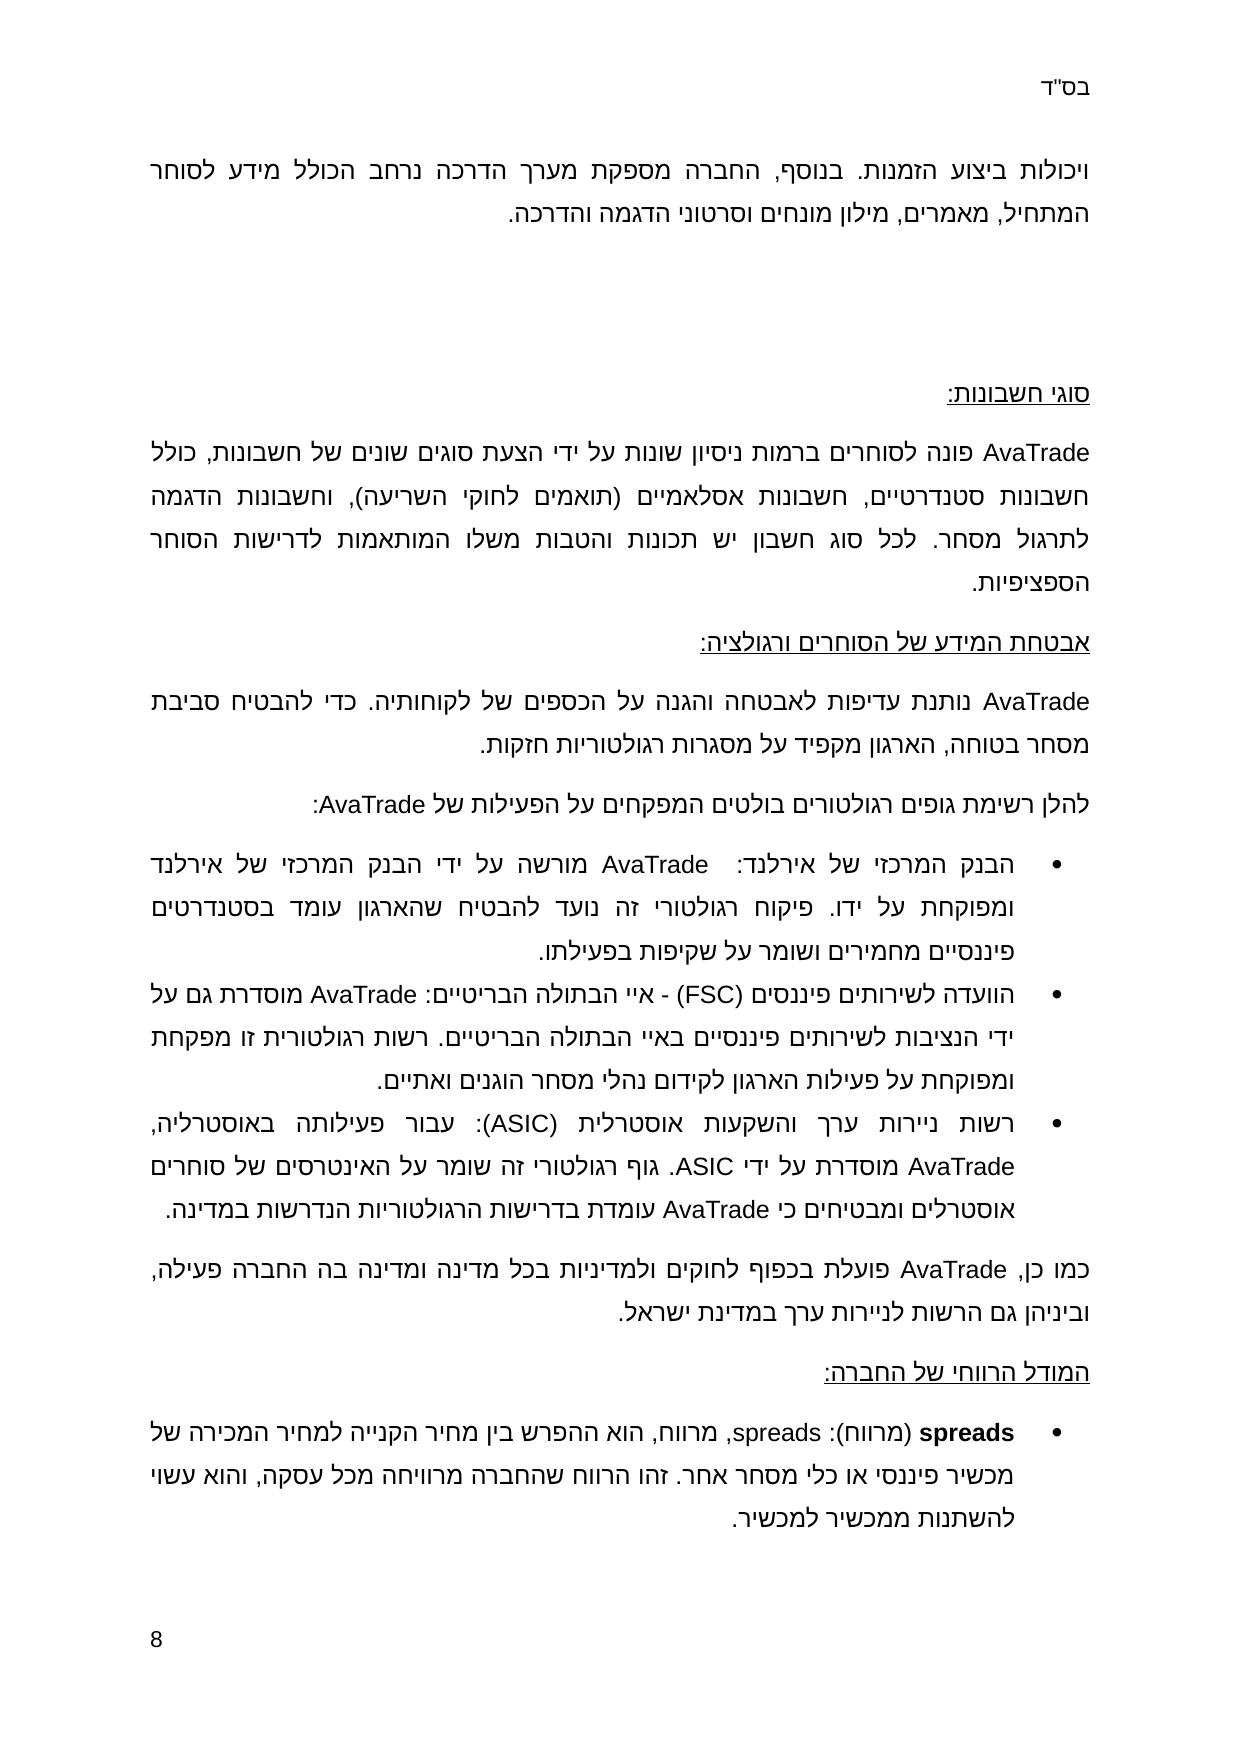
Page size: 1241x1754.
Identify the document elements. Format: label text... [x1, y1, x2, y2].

list spreads (מרווח): spreads, מרווח, הוא ההפרש בין מחיר הקנייה למחיר המכירה של מכשיר פיננסי או כלי מסחר אחר. זהו הרווח שהחברה מרוויחה מכל עסקה, והוא עשוי להשתנות ממכשיר למכשיר. [150, 1418, 1053, 1533]
text להלן רשימת גופים רגולטורים בולטים המפקחים על הפעילות של AvaTrade: [150, 790, 1090, 819]
text AvaTrade נותנת עדיפות לאבטחה והגנה על הכספים של לקוחותיה. כדי להבטיח סביבת מסחר בטוחה, הארגון מקפיד על מסגרות רגולטוריות חזקות. [150, 687, 1090, 759]
text אבטחת המידע של הסוחרים ורגולציה: [150, 628, 1090, 656]
list רשות ניירות ערך והשקעות אוסטרלית (ASIC): עבור פעילותה באוסטרליה, AvaTrade מוסדרת על ידי ASIC. גוף רגולטורי זה שומר על האינטרסים של סוחרים אוסטרלים ומבטיחים כי AvaTrade עומדת בדרישות הרגולטוריות הנדרשות במדינה. [150, 1109, 1053, 1224]
text AvaTrade פונה לסוחרים ברמות ניסיון שונות על ידי הצעת סוגים שונים של חשבונות, כולל חשבונות סטנדרטיים, חשבונות אסלאמיים (תואמים לחוקי השריעה), וחשבונות הדגמה לתרגול מסחר. לכל סוג חשבון יש תכונות והטבות משלו המותאמות לדרישות הסוחר הספציפיות. [150, 438, 1090, 597]
text כמו כן, AvaTrade פועלת בכפוף לחוקים ולמדיניות בכל מדינה ומדינה בה החברה פעילה, וביניהן גם הרשות לניירות ערך במדינת ישראל. [150, 1255, 1090, 1327]
list הוועדה לשירותים פיננסים (FSC) - איי הבתולה הבריטיים: AvaTrade מוסדרת גם על ידי הנציבות לשירותים פיננסיים באיי הבתולה הבריטיים. רשות רגולטורית זו מפקחת ומפוקחת על פעילות הארגון לקידום נהלי מסחר הוגנים ואתיים. [150, 979, 1053, 1095]
text המודל הרווחי של החברה: [150, 1358, 1090, 1387]
list הבנק המרכזי של אירלנד: AvaTrade מורשה על ידי הבנק המרכזי של אירלנד ומפוקחת על ידו. פיקוח רגולטורי זה נועד להבטיח שהארגון עומד בסטנדרטים פיננסיים מחמירים ושומר על שקיפות בפעילתו. [150, 850, 1053, 965]
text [150, 156, 1090, 228]
text סוגי חשבונות: [150, 379, 1090, 407]
